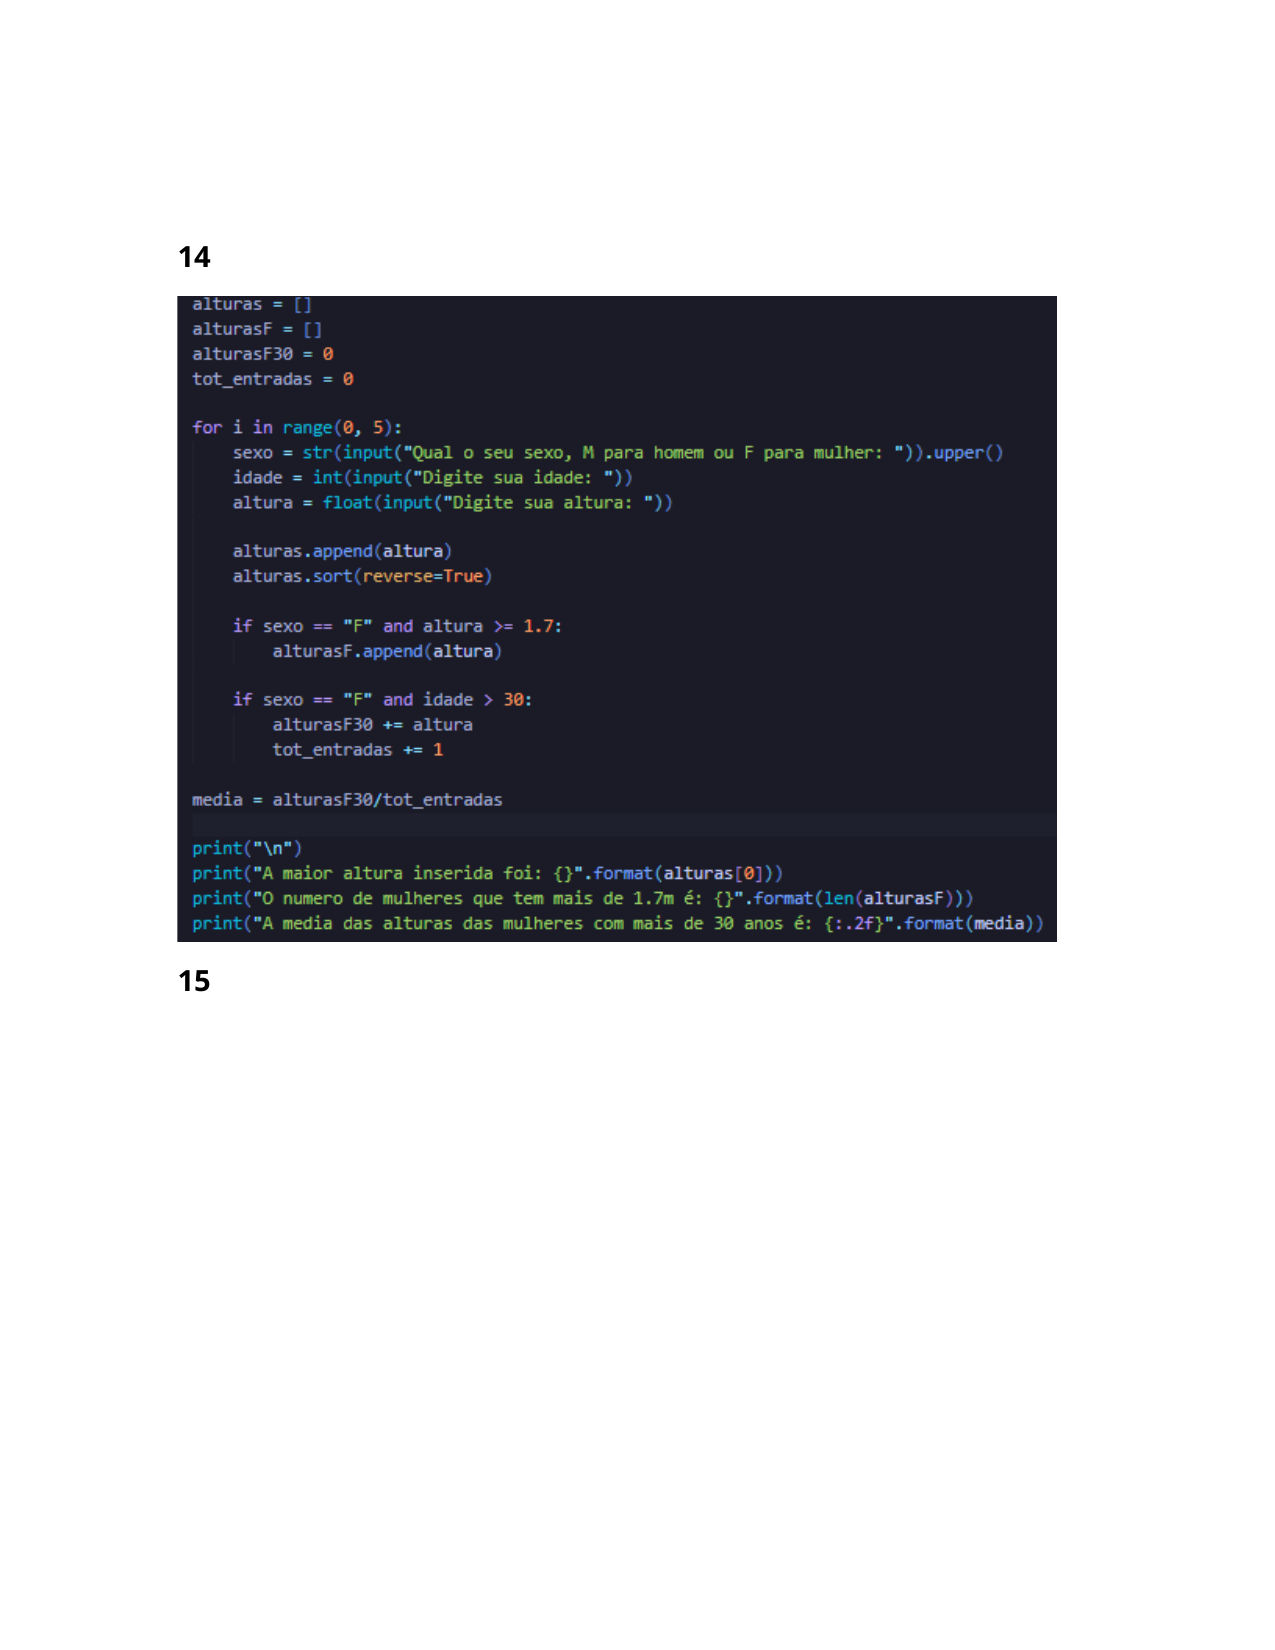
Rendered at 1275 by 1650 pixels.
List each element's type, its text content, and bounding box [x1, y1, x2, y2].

text 15 [177, 961, 1157, 1000]
text 14 [177, 237, 1157, 276]
picture [177, 296, 1057, 942]
